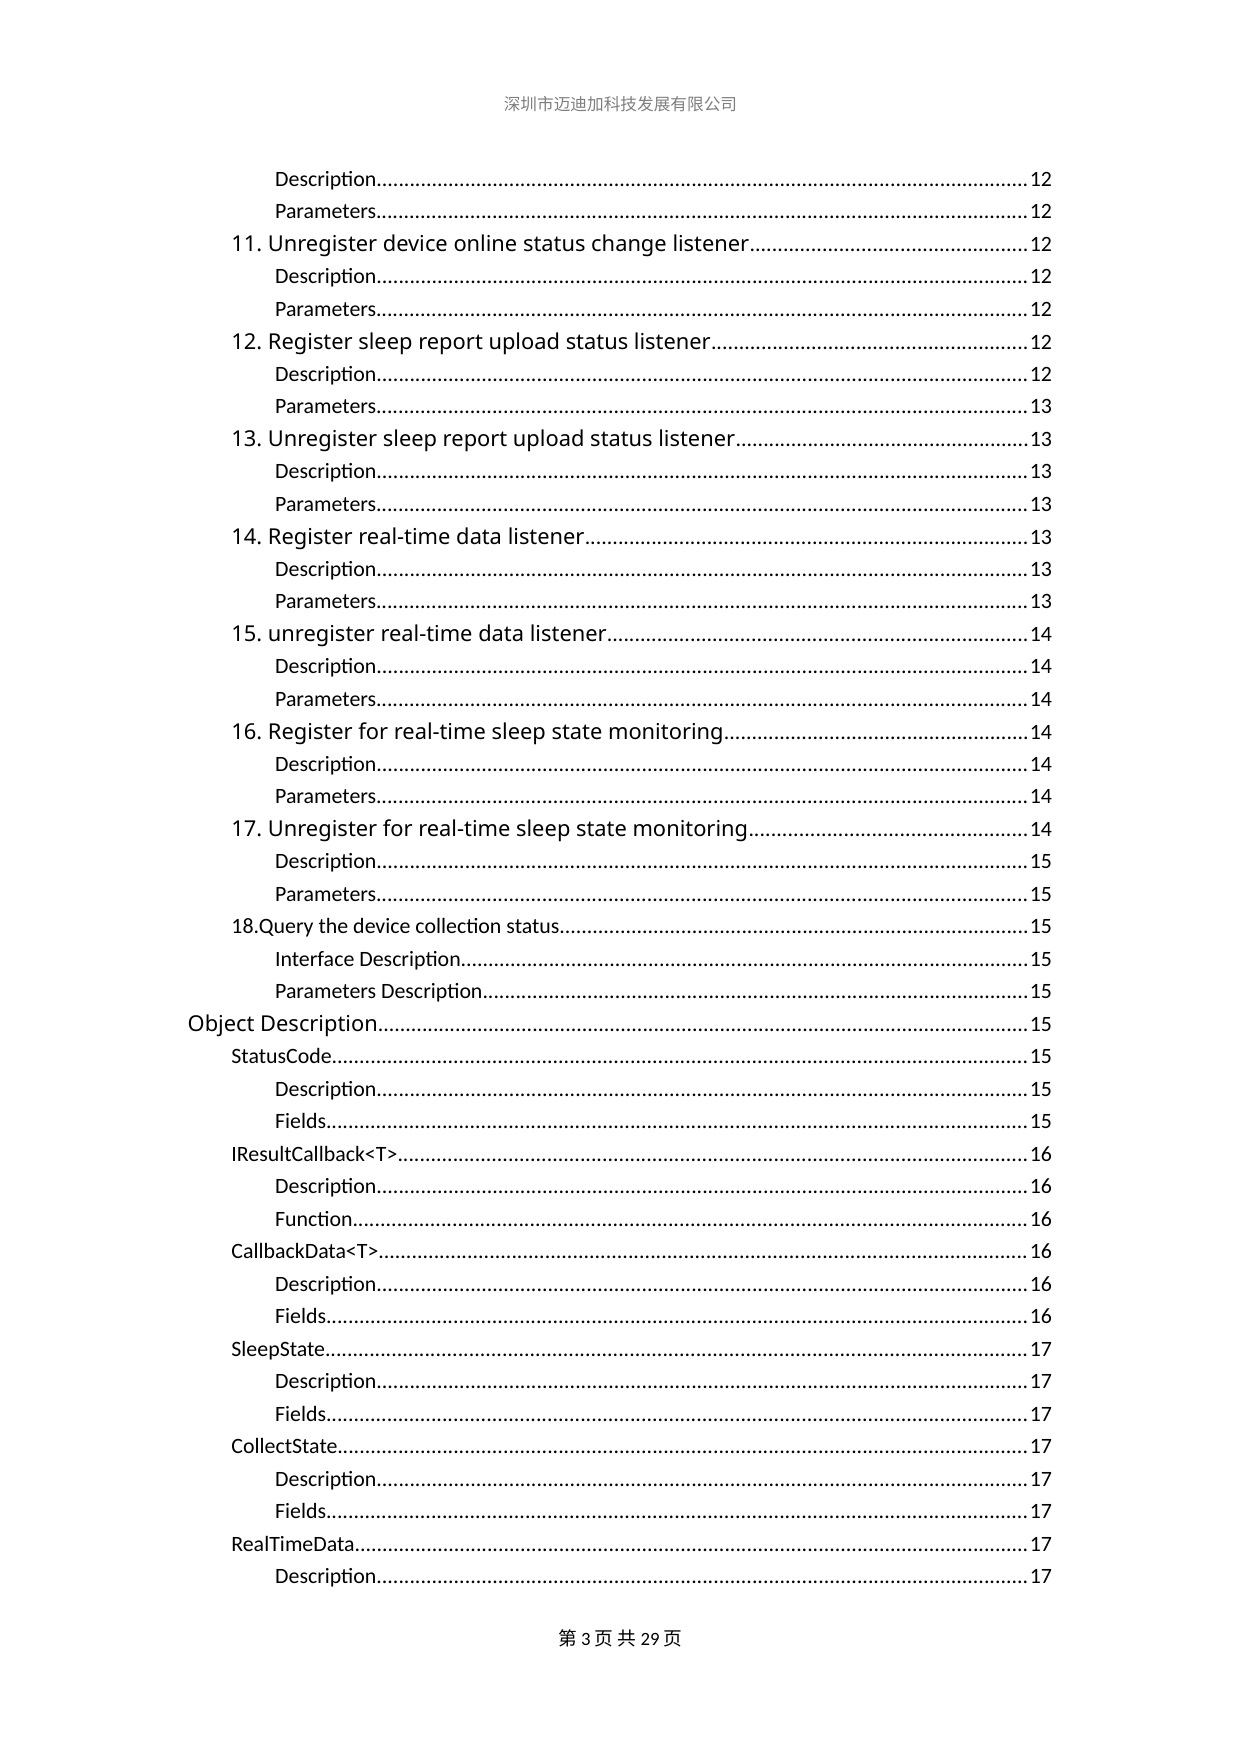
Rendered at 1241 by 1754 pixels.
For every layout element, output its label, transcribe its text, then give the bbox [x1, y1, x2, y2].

text Description 15 [275, 1072, 1053, 1104]
text CollectState 17 [231, 1429, 1053, 1462]
text 12. Register sleep report upload status listener 12 [231, 324, 1053, 357]
text Fields 17 [275, 1494, 1053, 1527]
text Fields 17 [275, 1397, 1053, 1429]
text Description 17 [275, 1462, 1053, 1494]
text RealTimeData 17 [231, 1527, 1053, 1559]
text Description 12 [275, 162, 1053, 194]
text Parameters 14 [275, 682, 1053, 714]
text Description 12 [275, 357, 1053, 389]
text 13. Unregister sleep report upload status listener 13 [231, 422, 1053, 454]
text CallbackData<T> 16 [231, 1234, 1053, 1267]
text Parameters 14 [275, 779, 1053, 812]
text Parameters 12 [275, 292, 1053, 324]
text Description 14 [275, 747, 1053, 779]
text Fields 16 [275, 1299, 1053, 1332]
text 18.Query the device collection status 15 [231, 909, 1053, 942]
text IResultCallback<T> 16 [231, 1137, 1053, 1169]
text Description 16 [275, 1169, 1053, 1202]
text SleepState 17 [231, 1332, 1053, 1364]
text Object Description 15 [187, 1007, 1053, 1039]
text Parameters 13 [275, 487, 1053, 519]
text Description 13 [275, 552, 1053, 584]
text 16. Register for real-time sleep state monitoring 14 [231, 714, 1053, 747]
text Fields 15 [275, 1104, 1053, 1137]
text 17. Unregister for real-time sleep state monitoring 14 [231, 812, 1053, 844]
text Function 16 [275, 1202, 1053, 1234]
text Parameters 12 [275, 194, 1053, 227]
text Description 14 [275, 649, 1053, 682]
text 14. Register real-time data listener 13 [231, 519, 1053, 552]
text Description 17 [275, 1559, 1053, 1592]
text Interface Description 15 [275, 942, 1053, 974]
text Description 17 [275, 1364, 1053, 1397]
text Description 16 [275, 1267, 1053, 1299]
text Parameters 13 [275, 584, 1053, 617]
text Parameters Description 15 [275, 974, 1053, 1007]
text Parameters 15 [275, 877, 1053, 909]
text Description 13 [275, 454, 1053, 487]
text Description 15 [275, 844, 1053, 877]
text Description 12 [275, 259, 1053, 292]
text 15. unregister real-time data listener 14 [231, 617, 1053, 649]
text Parameters 13 [275, 389, 1053, 422]
text StatusCode 15 [231, 1039, 1053, 1072]
text 11. Unregister device online status change listener 12 [231, 227, 1053, 259]
